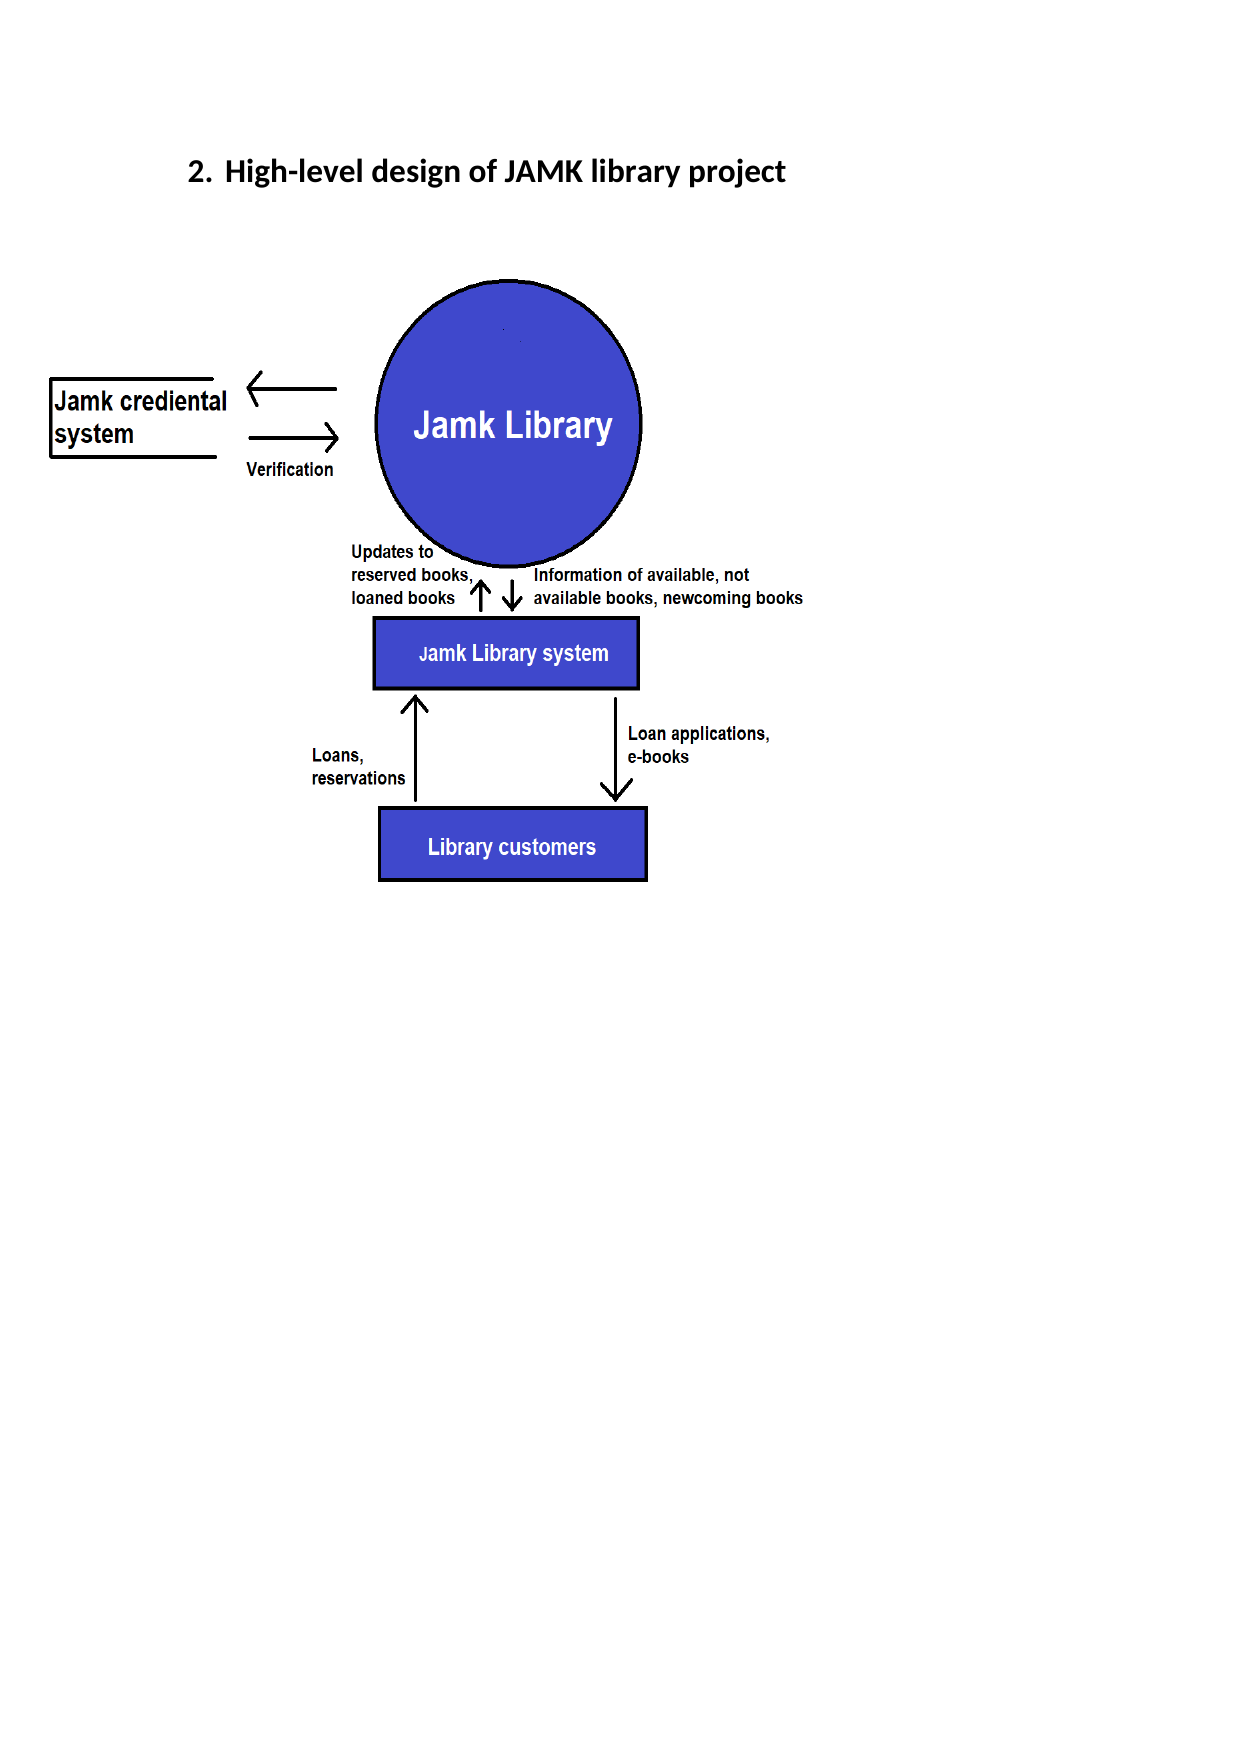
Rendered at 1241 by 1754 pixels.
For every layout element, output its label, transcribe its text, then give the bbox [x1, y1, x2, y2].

picture [0, 237, 1231, 962]
list High-level design of JAMK library project [187, 150, 1090, 191]
